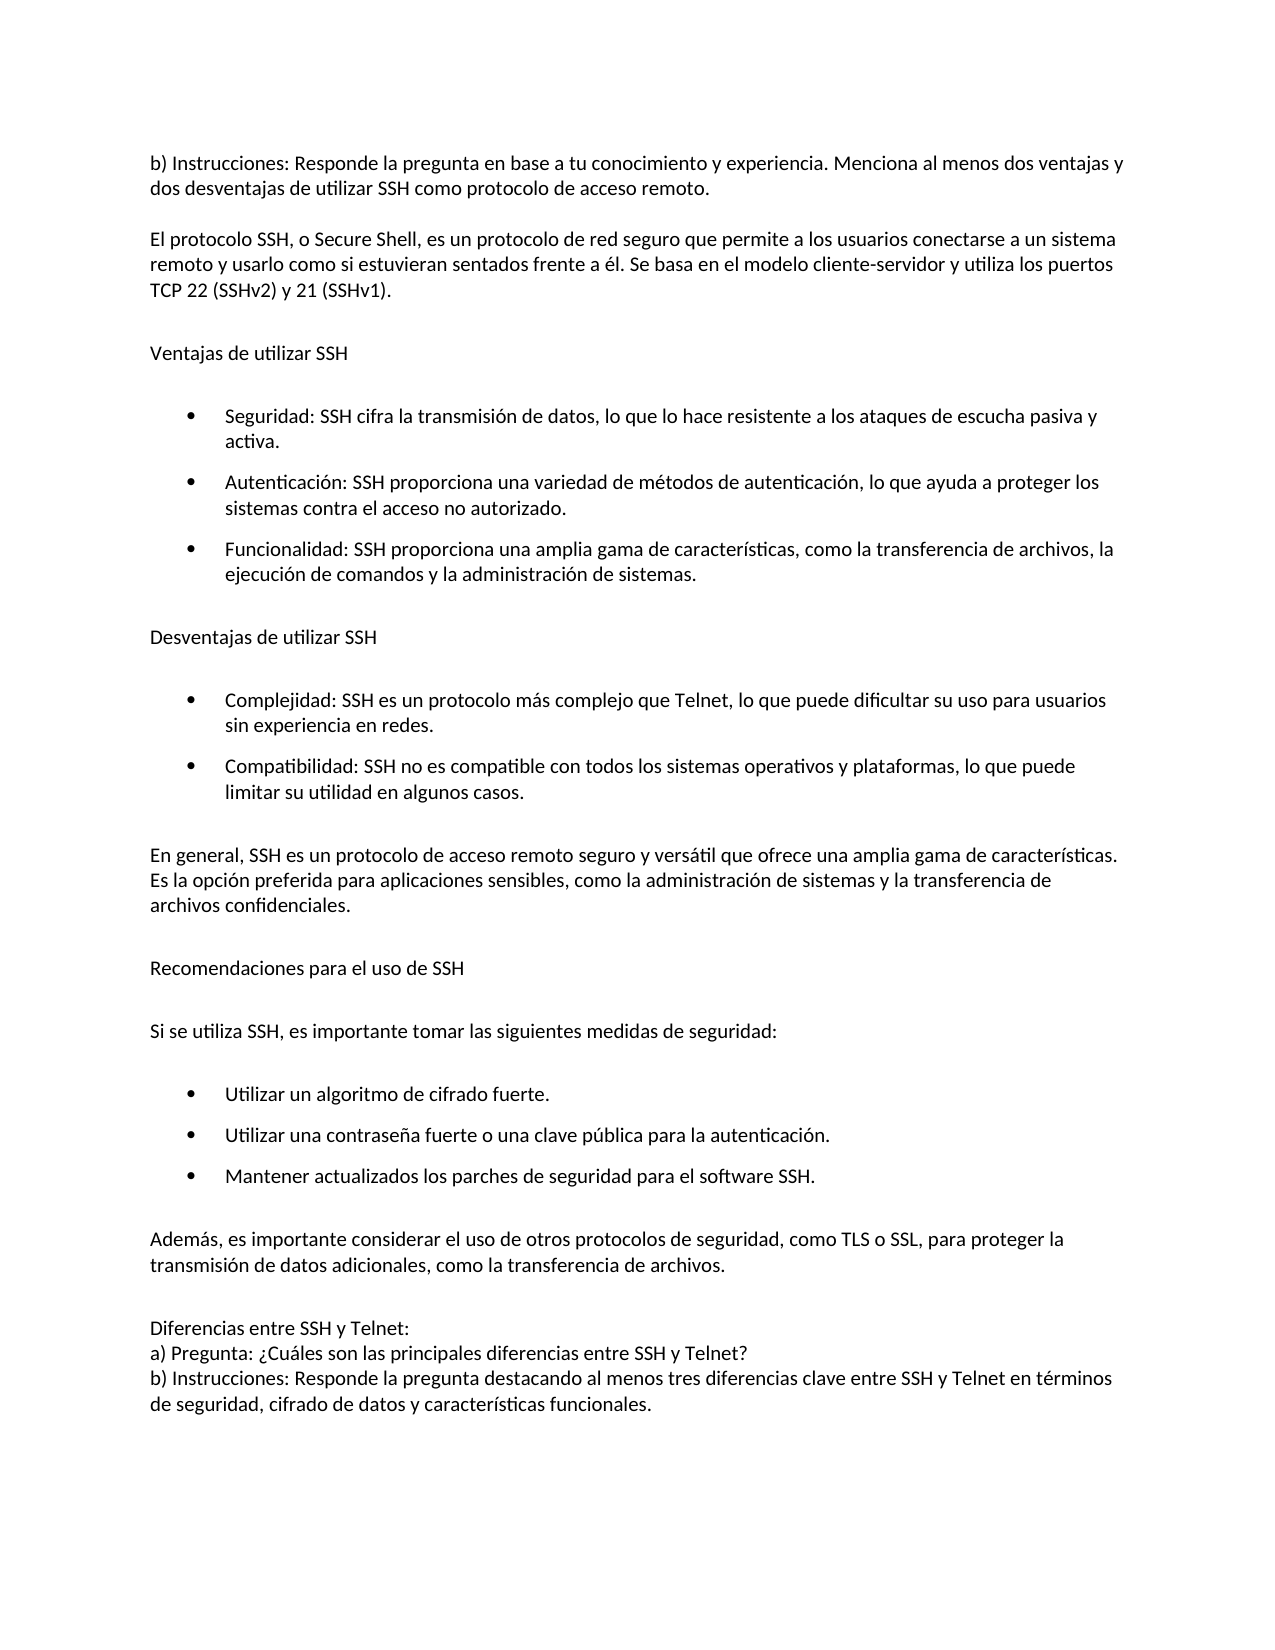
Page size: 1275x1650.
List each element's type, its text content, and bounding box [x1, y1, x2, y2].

list Seguridad: SSH cifra la transmisión de datos, lo que lo hace resistente a los ataques de escucha pasiva y activa. [187, 403, 1125, 454]
text a) Pregunta: ¿Cuáles son las principales diferencias entre SSH y Telnet? [150, 1340, 1125, 1366]
text b) Instrucciones: Responde la pregunta en base a tu conocimiento y experiencia. Menciona al menos dos ventajas y dos desventajas de utilizar SSH como protocolo de acceso remoto. [150, 150, 1125, 201]
list Utilizar una contraseña fuerte o una clave pública para la autenticación. [187, 1122, 1125, 1148]
text El protocolo SSH, o Secure Shell, es un protocolo de red seguro que permite a los usuarios conectarse a un sistema remoto y usarlo como si estuvieran sentados frente a él. Se basa en el modelo cliente-servidor y utiliza los puertos TCP 22 (SSHv2) y 21 (SSHv1). [150, 226, 1125, 302]
list Mantener actualizados los parches de seguridad para el software SSH. [187, 1163, 1125, 1189]
text Si se utiliza SSH, es importante tomar las siguientes medidas de seguridad: [150, 1018, 1125, 1044]
text b) Instrucciones: Responde la pregunta destacando al menos tres diferencias clave entre SSH y Telnet en términos de seguridad, cifrado de datos y características funcionales. [150, 1366, 1125, 1416]
text Además, es importante considerar el uso de otros protocolos de seguridad, como TLS o SSL, para proteger la transmisión de datos adicionales, como la transferencia de archivos. [150, 1226, 1125, 1277]
list Complejidad: SSH es un protocolo más complejo que Telnet, lo que puede dificultar su uso para usuarios sin experiencia en redes. [187, 687, 1125, 738]
list Utilizar un algoritmo de cifrado fuerte. [187, 1081, 1125, 1107]
text Diferencias entre SSH y Telnet: [150, 1315, 1125, 1340]
text En general, SSH es un protocolo de acceso remoto seguro y versátil que ofrece una amplia gama de características. Es la opción preferida para aplicaciones sensibles, como la administración de sistemas y la transferencia de archivos confidenciales. [150, 842, 1125, 918]
list Autenticación: SSH proporciona una variedad de métodos de autenticación, lo que ayuda a proteger los sistemas contra el acceso no autorizado. [187, 469, 1125, 520]
list Funcionalidad: SSH proporciona una amplia gama de características, como la transferencia de archivos, la ejecución de comandos y la administración de sistemas. [187, 536, 1125, 587]
text Ventajas de utilizar SSH [150, 340, 1125, 365]
list Compatibilidad: SSH no es compatible con todos los sistemas operativos y plataformas, lo que puede limitar su utilidad en algunos casos. [187, 753, 1125, 804]
text Recomendaciones para el uso de SSH [150, 956, 1125, 981]
text Desventajas de utilizar SSH [150, 624, 1125, 649]
